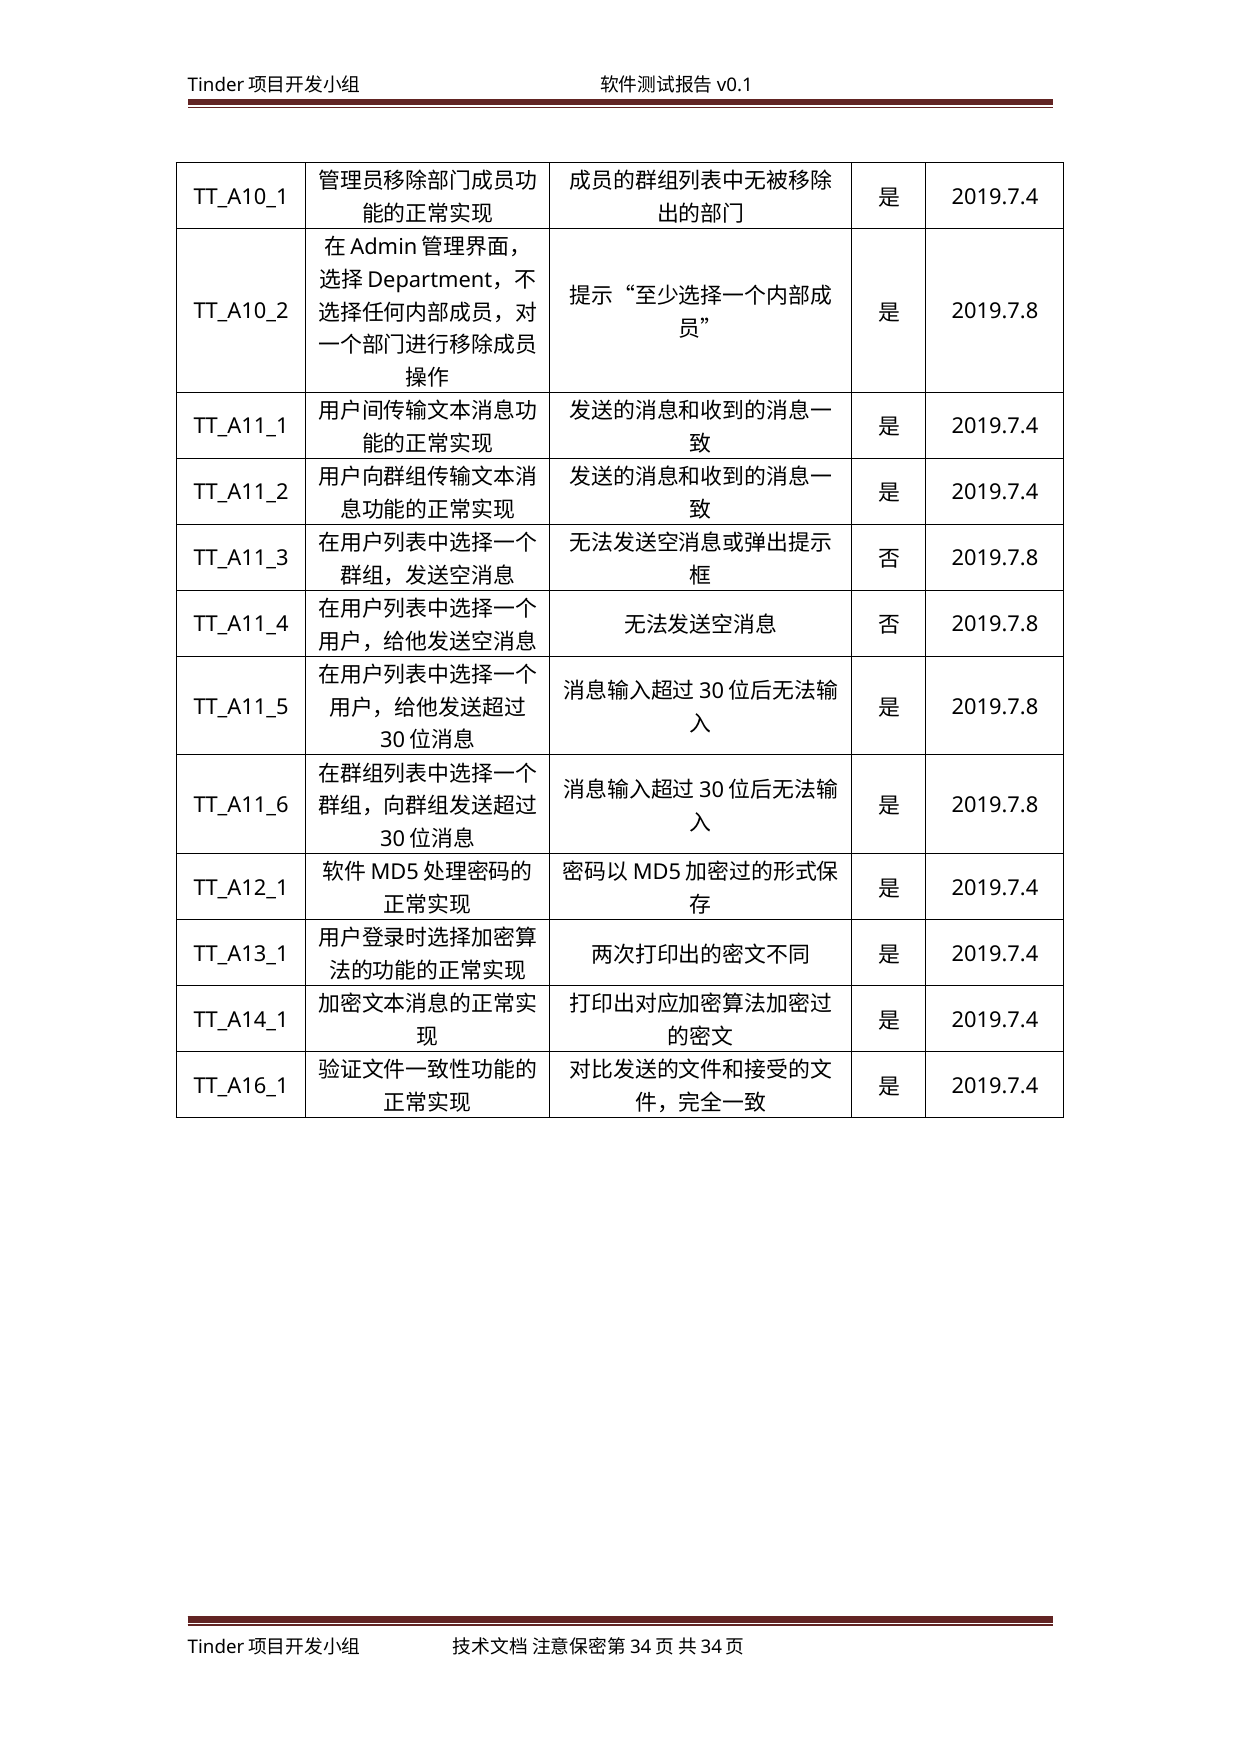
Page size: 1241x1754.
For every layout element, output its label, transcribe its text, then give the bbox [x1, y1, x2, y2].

table_cell 在用户列表中选择一个用户，给他发送空消息 [306, 591, 549, 656]
table_cell TT_A11_5 [177, 657, 305, 754]
table_cell 密码以MD5加密过的形式保存 [550, 854, 851, 919]
table_cell TT_A11_6 [177, 755, 305, 853]
table_cell TT_A11_2 [177, 459, 305, 524]
table_cell TT_A16_1 [177, 1052, 305, 1117]
table_cell 2019.7.8 [926, 525, 1063, 590]
table_cell 验证文件一致性功能的正常实现 [306, 1052, 549, 1117]
table_cell 2019.7.8 [926, 657, 1063, 754]
table_cell 在群组列表中选择一个群组，向群组发送超过30位消息 [306, 755, 549, 853]
table_cell 消息输入超过30位后无法输入 [550, 657, 851, 754]
table_cell 是 [852, 163, 925, 228]
table_cell 是 [852, 459, 925, 524]
table_cell 在Admin管理界面，选择Department，不选择任何内部成员，对一个部门进行移除成员操作 [306, 229, 549, 392]
table_cell 对比发送的文件和接受的文件，完全一致 [550, 1052, 851, 1117]
table_cell 是 [852, 854, 925, 919]
table_cell TT_A11_3 [177, 525, 305, 590]
table_cell 是 [852, 657, 925, 754]
table_cell TT_A14_1 [177, 986, 305, 1051]
table_cell 2019.7.4 [926, 920, 1063, 985]
table_cell 2019.7.4 [926, 854, 1063, 919]
table_cell 2019.7.8 [926, 591, 1063, 656]
table_cell TT_A11_4 [177, 591, 305, 656]
table_cell 2019.7.8 [926, 755, 1063, 853]
table_cell 发送的消息和收到的消息一致 [550, 459, 851, 524]
table_cell 用户间传输文本消息功能的正常实现 [306, 393, 549, 458]
table_cell 2019.7.4 [926, 986, 1063, 1051]
table_cell TT_A10_2 [177, 229, 305, 392]
table_cell 加密文本消息的正常实现 [306, 986, 549, 1051]
table_cell 2019.7.4 [926, 393, 1063, 458]
table_cell TT_A13_1 [177, 920, 305, 985]
table_cell 打印出对应加密算法加密过的密文 [550, 986, 851, 1051]
table_cell 2019.7.4 [926, 459, 1063, 524]
table_cell TT_A11_1 [177, 393, 305, 458]
table_cell 是 [852, 755, 925, 853]
table_cell 发送的消息和收到的消息一致 [550, 393, 851, 458]
table_cell 软件MD5处理密码的正常实现 [306, 854, 549, 919]
table_cell 2019.7.4 [926, 1052, 1063, 1117]
table_cell 否 [852, 525, 925, 590]
table_cell 是 [852, 1052, 925, 1117]
table_cell 是 [852, 986, 925, 1051]
table_cell 否 [852, 591, 925, 656]
table_cell 是 [852, 393, 925, 458]
table_cell 是 [852, 229, 925, 392]
table_cell 成员的群组列表中无被移除出的部门 [550, 163, 851, 228]
table_cell TT_A12_1 [177, 854, 305, 919]
table_cell 在用户列表中选择一个群组，发送空消息 [306, 525, 549, 590]
table_cell 用户登录时选择加密算法的功能的正常实现 [306, 920, 549, 985]
table_cell TT_A10_1 [177, 163, 305, 228]
table_cell 在用户列表中选择一个用户，给他发送超过30位消息 [306, 657, 549, 754]
table_cell 2019.7.8 [926, 229, 1063, 392]
table_cell 是 [852, 920, 925, 985]
table_cell 无法发送空消息 [550, 591, 851, 656]
table_cell 用户向群组传输文本消息功能的正常实现 [306, 459, 549, 524]
table_cell 消息输入超过30位后无法输入 [550, 755, 851, 853]
table_cell 2019.7.4 [926, 163, 1063, 228]
table_cell 管理员移除部门成员功能的正常实现 [306, 163, 549, 228]
table_cell 无法发送空消息或弹出提示框 [550, 525, 851, 590]
table_cell 提示“至少选择一个内部成员” [550, 229, 851, 392]
table_cell 两次打印出的密文不同 [550, 920, 851, 985]
